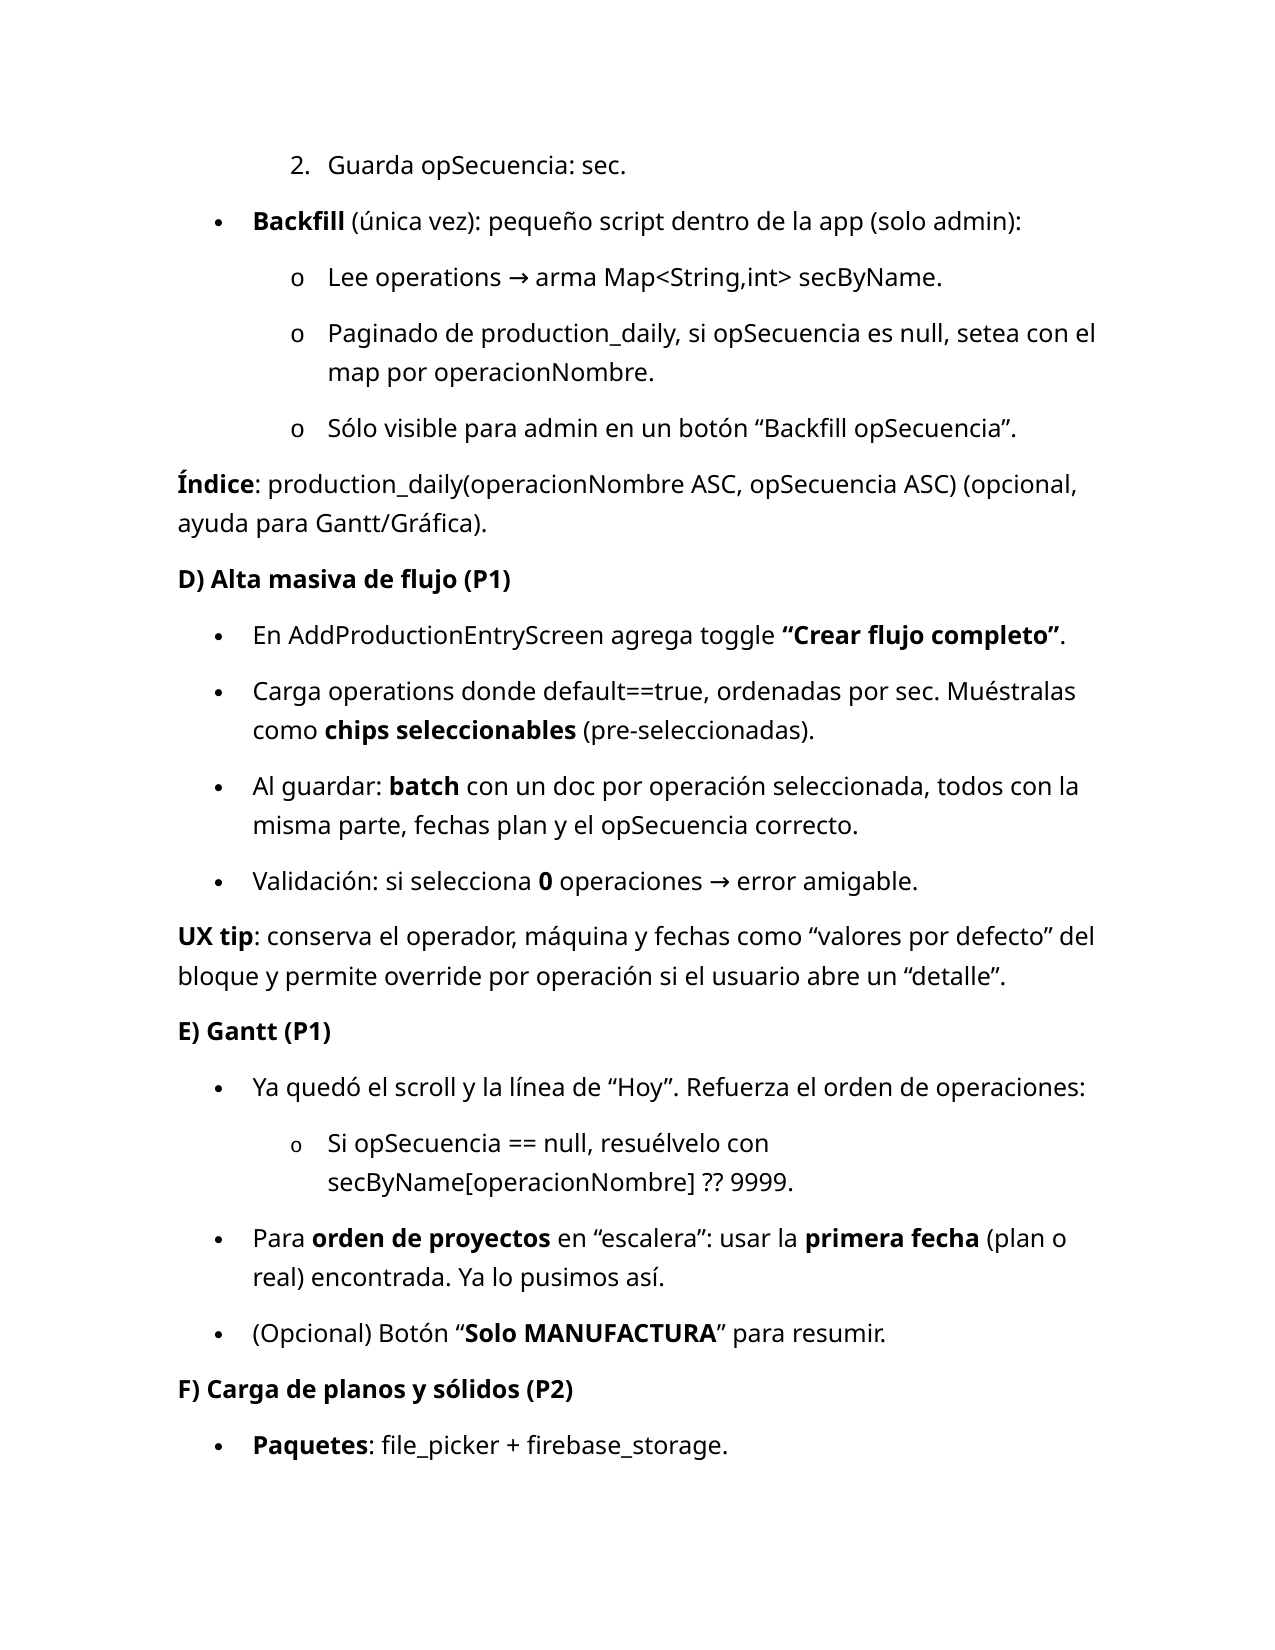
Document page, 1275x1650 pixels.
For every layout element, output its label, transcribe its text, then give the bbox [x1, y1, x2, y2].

text D) Alta masiva de flujo (P1) [177, 562, 1098, 596]
list Si opSecuencia == null, resuélvelo con secByName[operacionNombre] ?? 9999. [290, 1126, 1098, 1199]
list Validación: si selecciona 0 operaciones → error amigable. [215, 863, 1098, 897]
list Paquetes: file_picker + firebase_storage. [215, 1427, 1098, 1461]
list Lee operations → arma Map<String,int> secByName. [290, 259, 1098, 293]
text E) Gantt (P1) [177, 1014, 1098, 1048]
list (Opcional) Botón “Solo MANUFACTURA” para resumir. [215, 1316, 1098, 1350]
list Al guardar: batch con un doc por operación seleccionada, todos con la misma parte, fechas plan y el opSecuencia correcto. [215, 768, 1098, 841]
list Paginado de production_daily, si opSecuencia es null, setea con el map por operacionNombre. [290, 315, 1098, 389]
list Guarda opSecuencia: sec. [290, 148, 1098, 182]
text UX tip: conserva el operador, máquina y fechas como “valores por defecto” del bloque y permite override por operación si el usuario abre un “detalle”. [177, 919, 1098, 992]
list Para orden de proyectos en “escalera”: usar la primera fecha (plan o real) encontrada. Ya lo pusimos así. [215, 1221, 1098, 1294]
text Índice: production_daily(operacionNombre ASC, opSecuencia ASC) (opcional, ayuda para Gantt/Gráfica). [177, 467, 1098, 540]
list En AddProductionEntryScreen agrega toggle “Crear flujo completo”. [215, 617, 1098, 651]
list Backfill (única vez): pequeño script dentro de la app (solo admin): [215, 203, 1098, 237]
list Sólo visible para admin en un botón “Backfill opSecuencia”. [290, 411, 1098, 445]
text F) Carga de planos y sólidos (P2) [177, 1372, 1098, 1406]
list Ya quedó el scroll y la línea de “Hoy”. Refuerza el orden de operaciones: [215, 1070, 1098, 1104]
list Carga operations donde default==true, ordenadas por sec. Muéstralas como chips seleccionables (pre-seleccionadas). [215, 673, 1098, 746]
